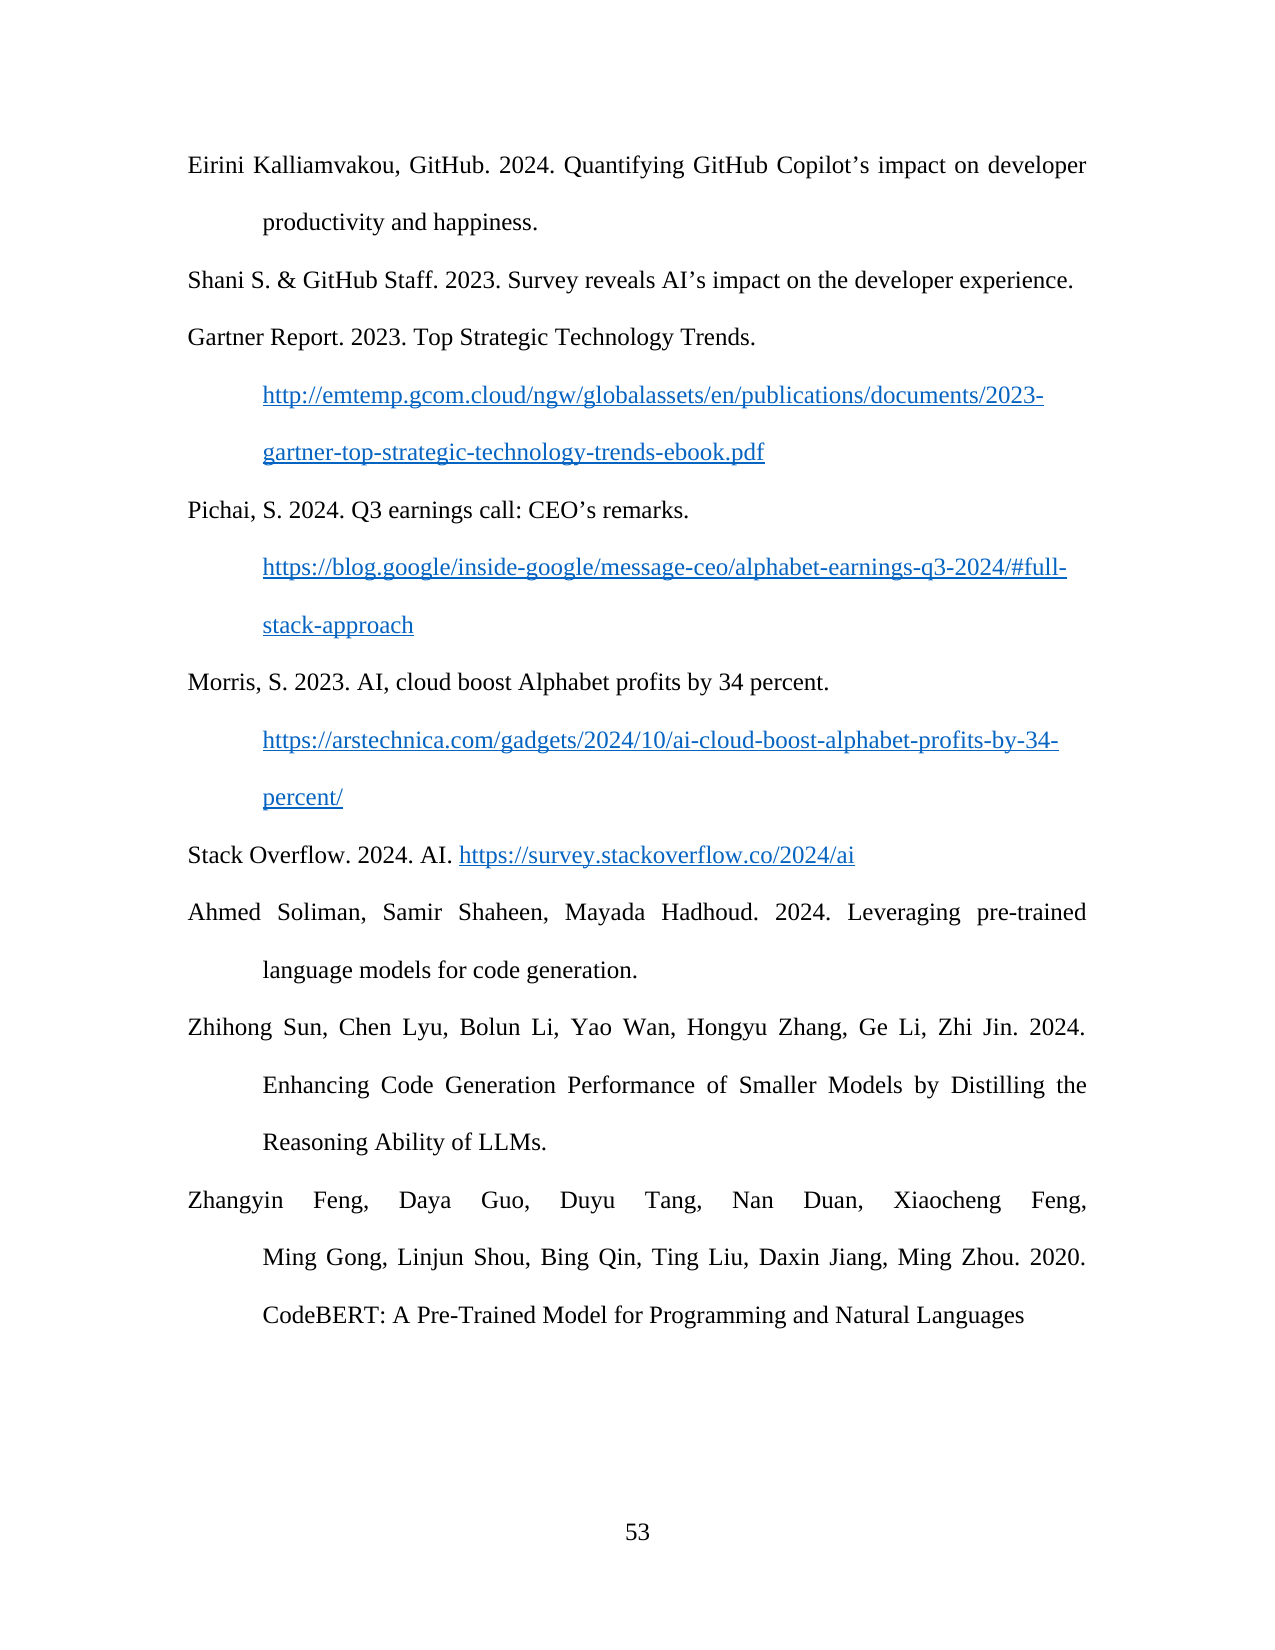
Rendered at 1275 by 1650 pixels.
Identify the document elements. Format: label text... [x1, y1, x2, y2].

text Ahmed Soliman, Samir Shaheen, Mayada Hadhoud. 2024. Leveraging pre-trained language models for code generation. [187, 897, 1087, 984]
text Gartner Report. 2023. Top Strategic Technology Trends. http://emtemp.gcom.cloud/ngw/globalassets/en/publications/documents/2023-gartner-top-strategic-technology-trends-ebook.pdf [187, 322, 1087, 466]
text Shani S. & GitHub Staff. 2023. Survey reveals AI’s impact on the developer experience. [187, 265, 1087, 294]
text Zhangyin Feng, Daya Guo, Duyu Tang, Nan Duan, Xiaocheng Feng, Ming Gong, Linjun Shou, Bing Qin, Ting Liu, Daxin Jiang, Ming Zhou. 2020. CodeBERT: A Pre-Trained Model for Programming and Natural Languages [187, 1185, 1087, 1329]
text Pichai, S. 2024. Q3 earnings call: CEO’s remarks. https://blog.google/inside-google/message-ceo/alphabet-earnings-q3-2024/#full-stack-approach [187, 495, 1087, 639]
text Morris, S. 2023. AI, cloud boost Alphabet profits by 34 percent. https://arstechnica.com/gadgets/2024/10/ai-cloud-boost-alphabet-profits-by-34-percent/ [187, 667, 1087, 811]
text Eirini Kalliamvakou, GitHub. 2024. Quantifying GitHub Copilot’s impact on developer productivity and happiness. [187, 150, 1087, 236]
text Zhihong Sun, Chen Lyu, Bolun Li, Yao Wan, Hongyu Zhang, Ge Li, Zhi Jin. 2024. Enhancing Code Generation Performance of Smaller Models by Distilling the Reasoning Ability of LLMs. [187, 1012, 1087, 1156]
text Stack Overflow. 2024. AI. https://survey.stackoverflow.co/2024/ai [187, 840, 1087, 869]
